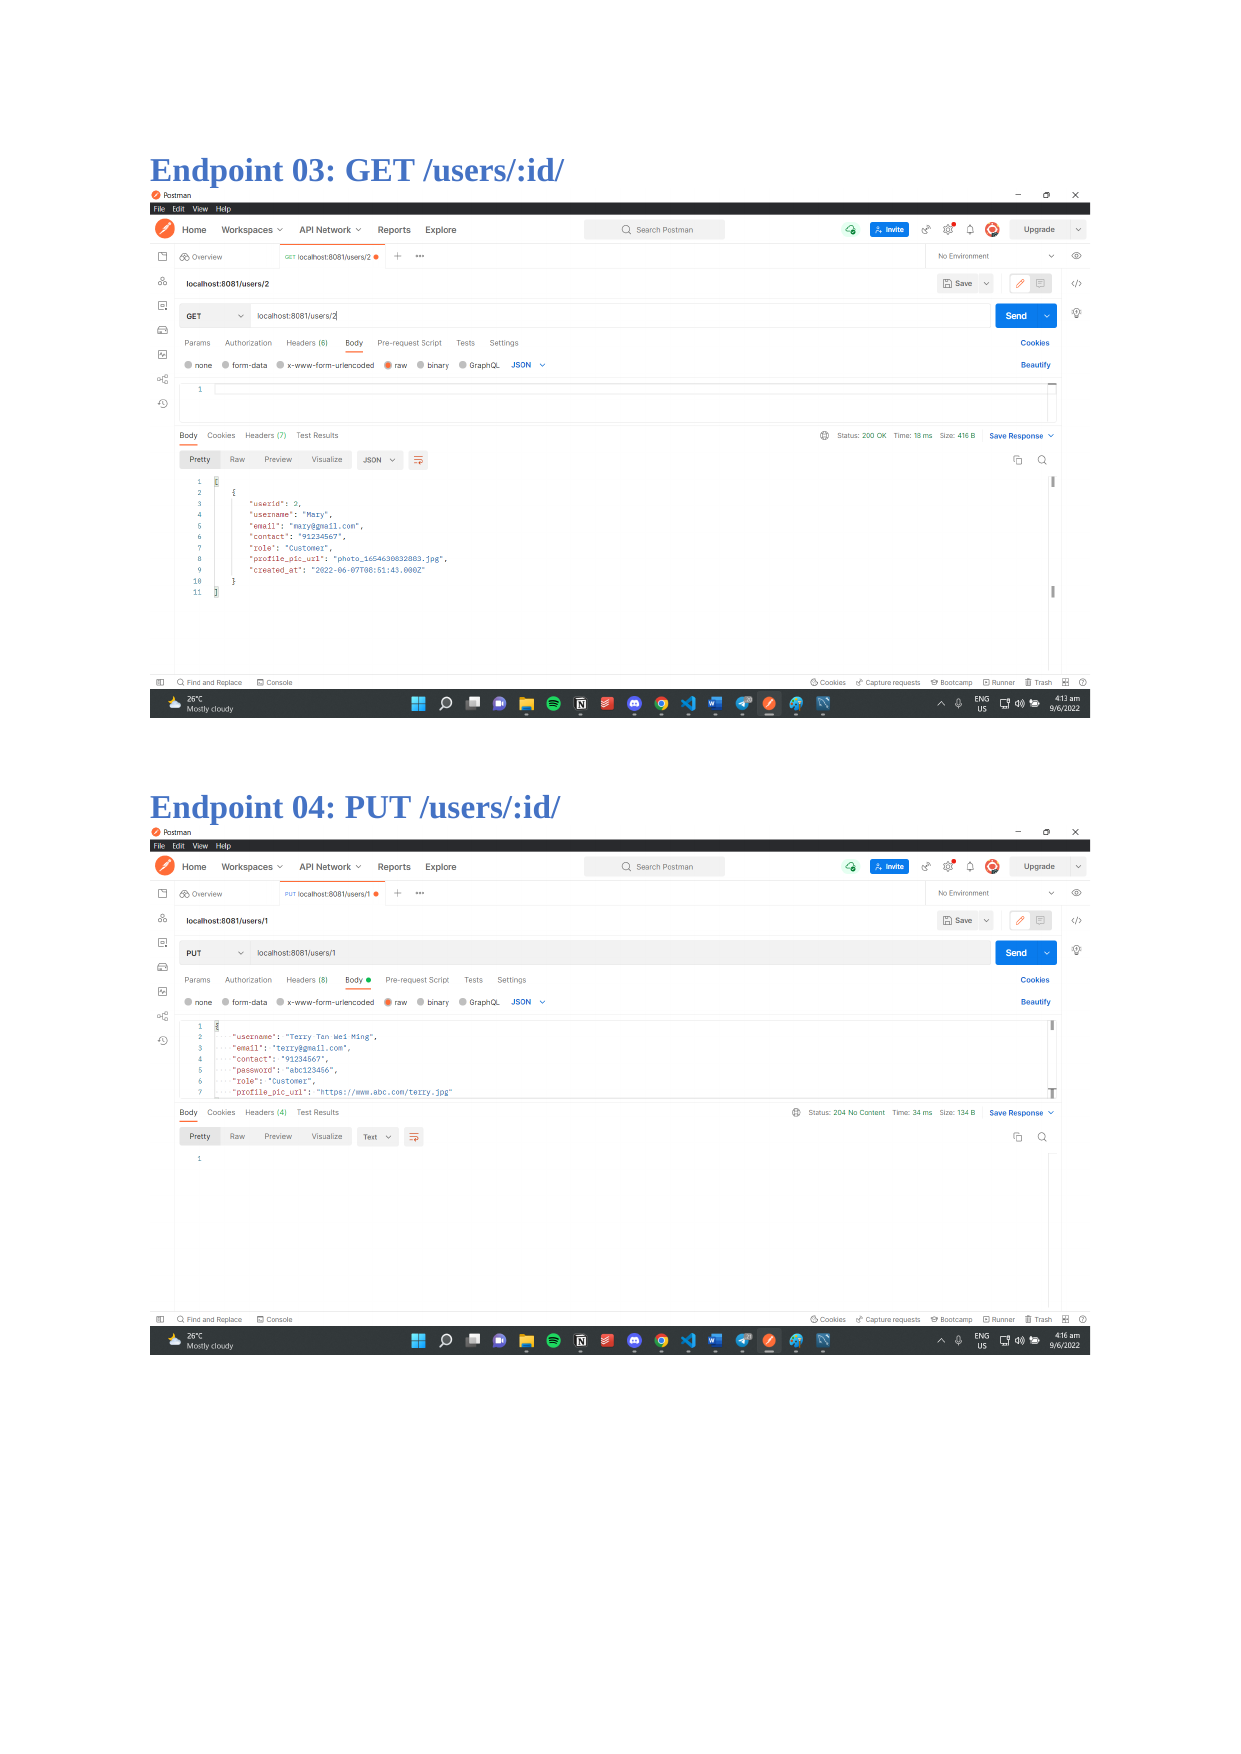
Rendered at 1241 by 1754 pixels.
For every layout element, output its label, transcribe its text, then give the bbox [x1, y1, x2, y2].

subtitle Endpoint 03: GET /users/:id/ [150, 150, 1090, 188]
subtitle Endpoint 04: PUT /users/:id/ [150, 787, 1090, 825]
picture [150, 188, 1091, 718]
picture [150, 825, 1091, 1355]
